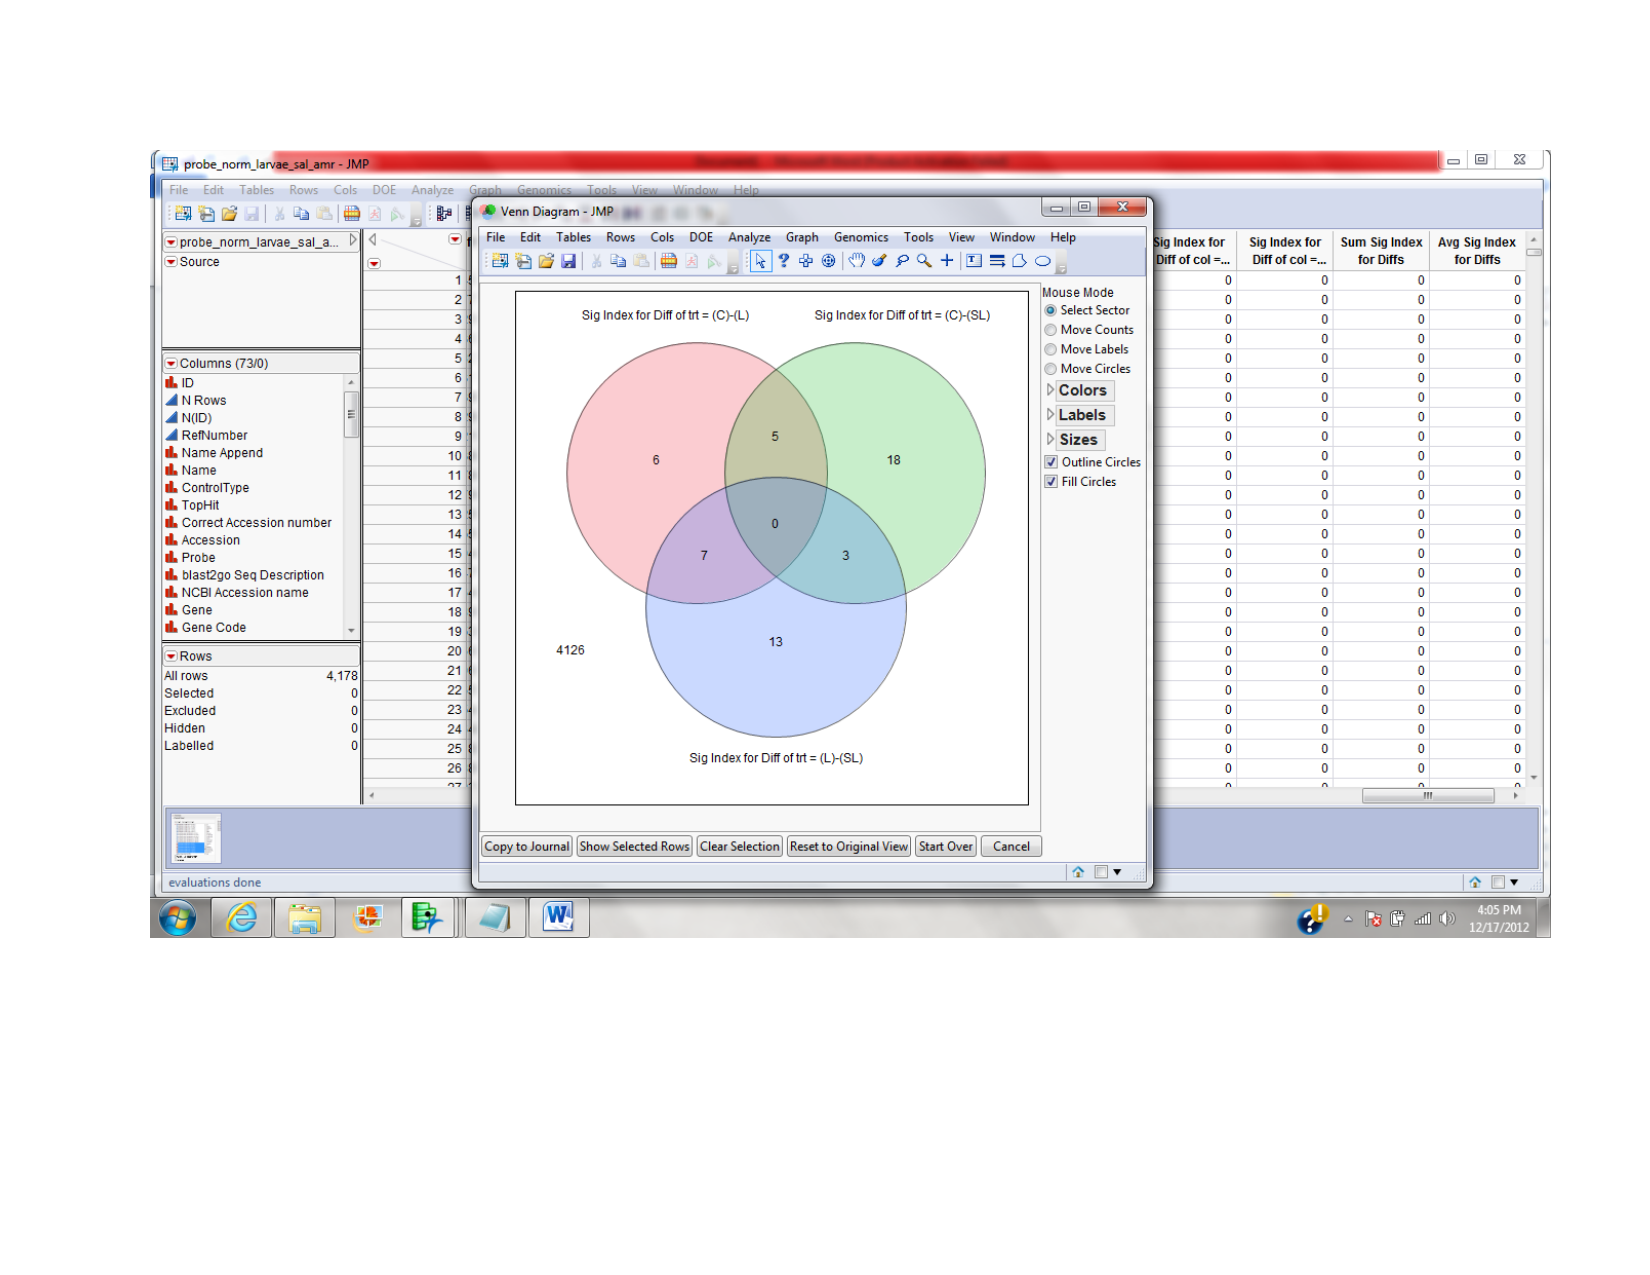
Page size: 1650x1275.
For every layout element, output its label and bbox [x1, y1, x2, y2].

picture [150, 150, 1551, 938]
